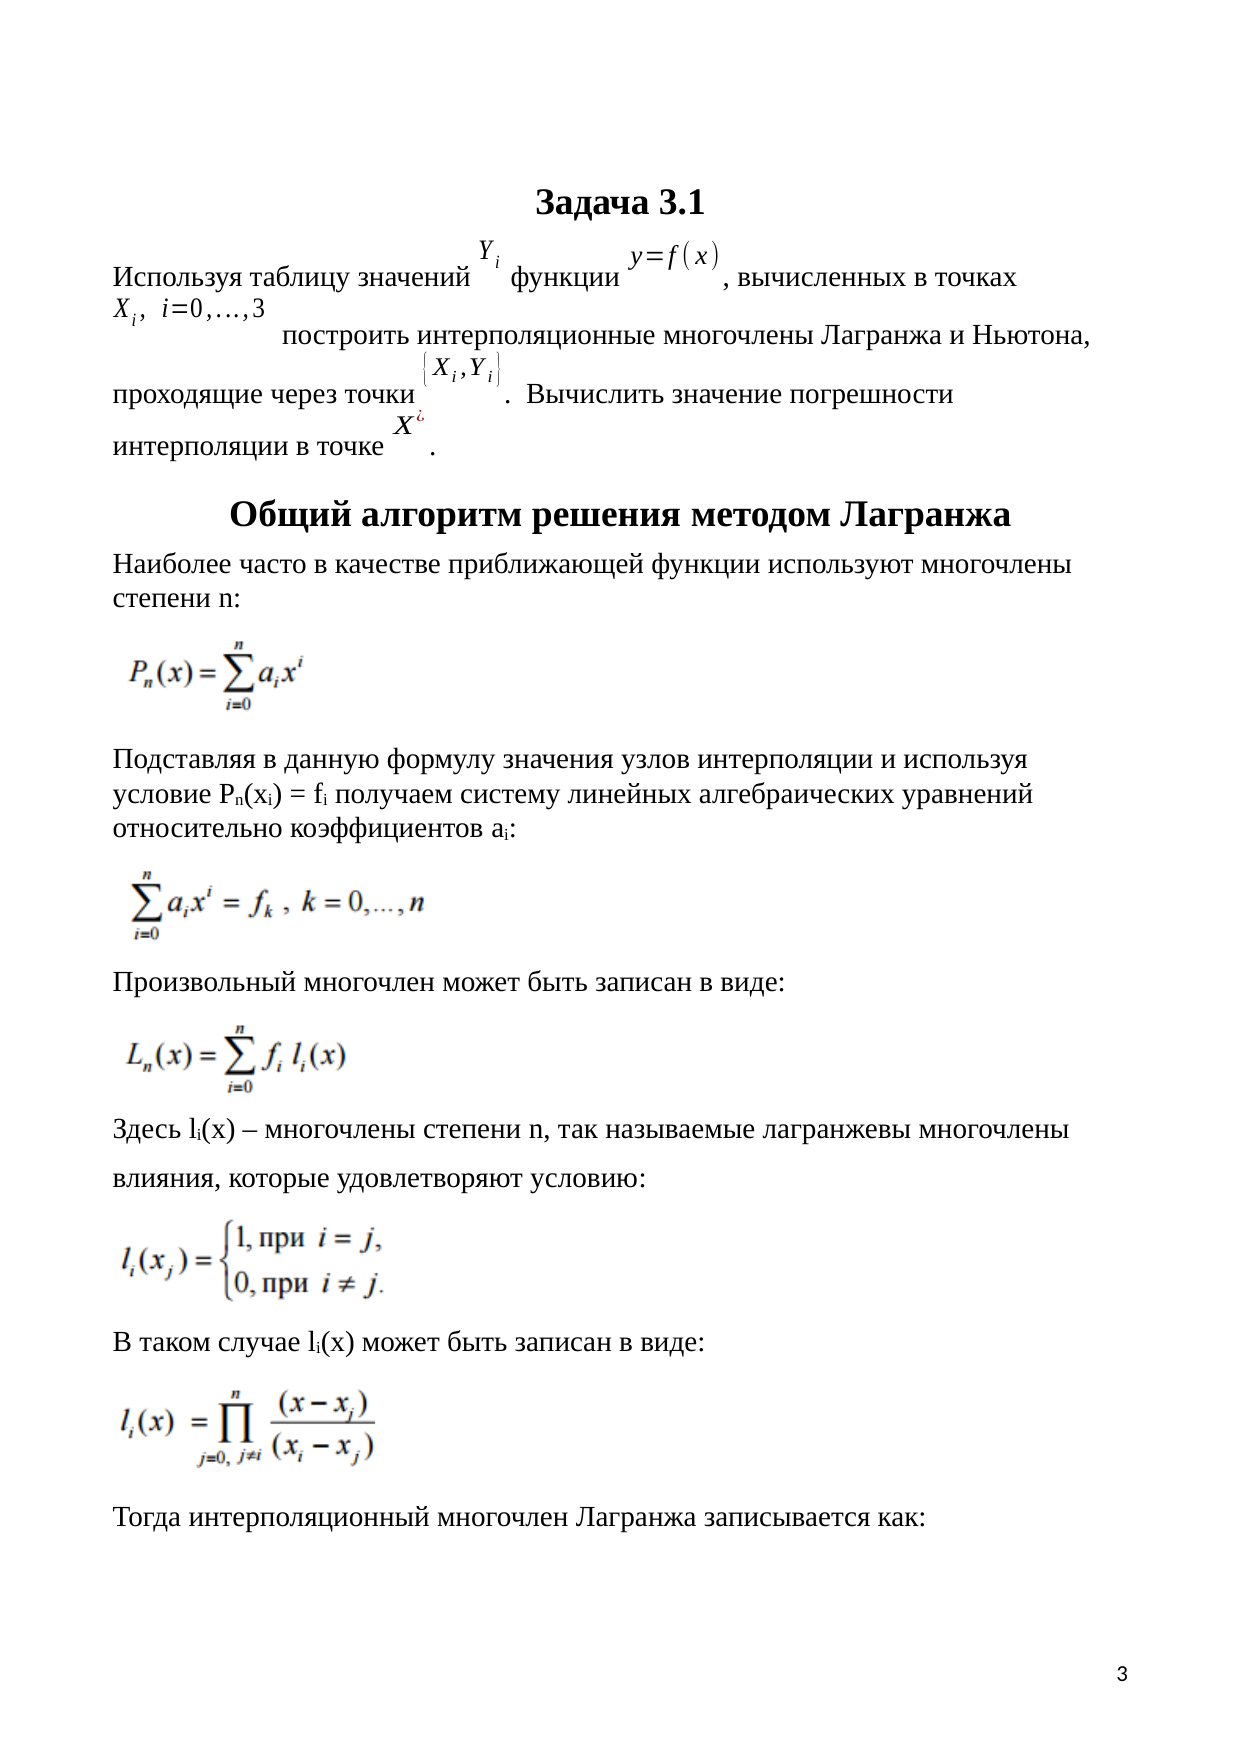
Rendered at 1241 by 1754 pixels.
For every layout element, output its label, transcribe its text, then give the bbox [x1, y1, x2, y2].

text Подставляя в данную формулу значения узлов интерполяции и используя условие Pn(xi) = fi получаем систему линейных алгебраических уравнений относительно коэффициентов ai: [112, 741, 1128, 844]
text Произвольный многочлен может быть записан в виде: [112, 964, 1128, 998]
picture [112, 860, 427, 949]
picture [112, 630, 318, 726]
picture [112, 1373, 375, 1484]
text В таком случае li(x) может быть записан в виде: [112, 1324, 1128, 1357]
picture [112, 1013, 347, 1096]
text Используя таблицу значений функции , вычисленных в точках построить интерполяционные многочлены Лагранжа и Ньютона, проходящие через точки . Вычислить значение погрешности интерполяции в точке . [112, 234, 1128, 461]
subtitle Общий алгоритм решения методом Лагранжа [112, 491, 1128, 534]
picture [112, 1209, 389, 1308]
text Наиболее часто в качестве приближающей функции используют многочлены степени n: [112, 546, 1128, 614]
text Тогда интерполяционный многочлен Лагранжа записывается как: [112, 1499, 1128, 1533]
text Здесь li(x) – многочлены степени n, так называемые лагранжевы многочлены [112, 1111, 1128, 1144]
subtitle Задача 3.1 [112, 179, 1128, 223]
text влияния, которые удовлетворяют условию: [112, 1160, 1128, 1194]
